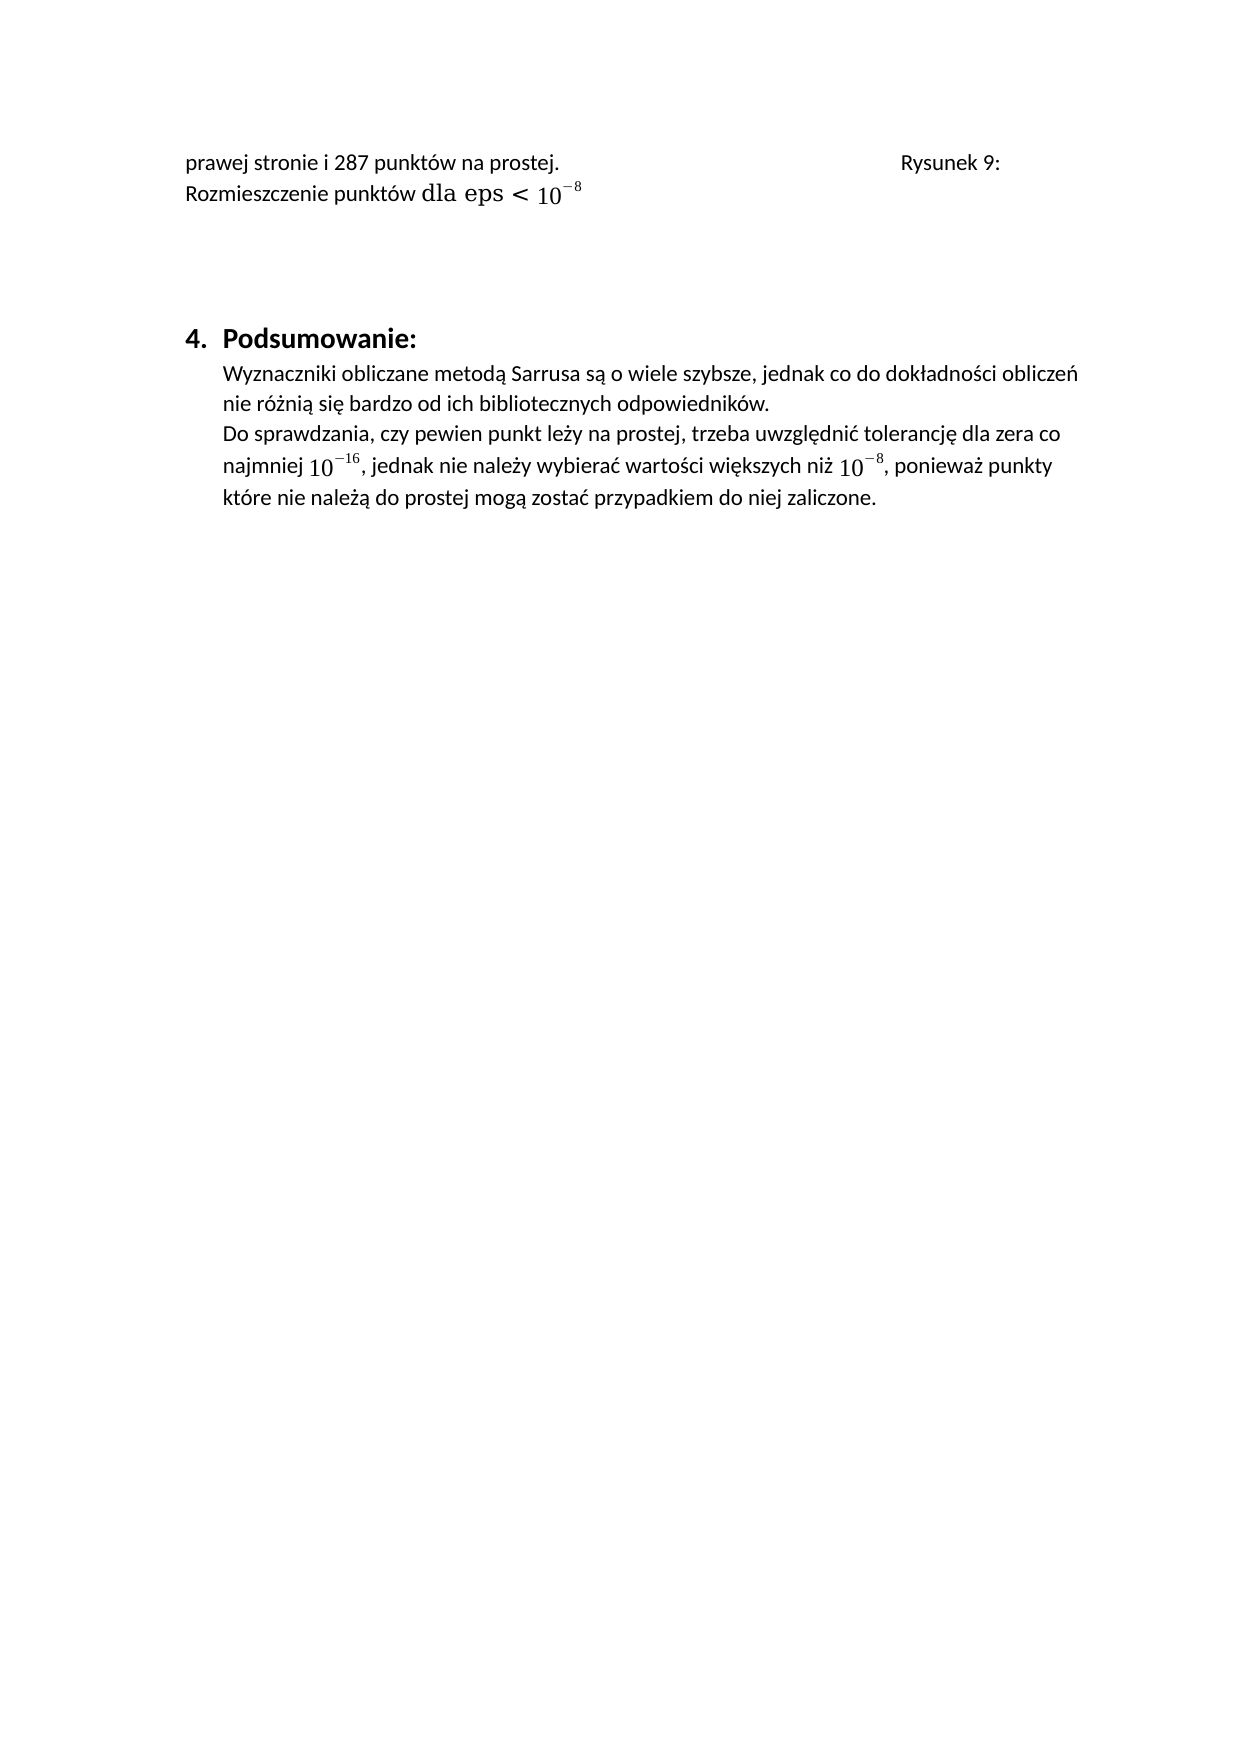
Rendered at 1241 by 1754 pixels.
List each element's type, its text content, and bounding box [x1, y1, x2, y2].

list Podsumowanie: [185, 321, 1093, 356]
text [185, 148, 1093, 209]
list Do sprawdzania, czy pewien punkt leży na prostej, trzeba uwzględnić tolerancję dla zera co najmniej , jednak nie należy wybierać wartości większych niż , ponieważ punkty które nie należą do prostej mogą zostać przypadkiem do niej zaliczone. [223, 419, 1093, 511]
list Wyznaczniki obliczane metodą Sarrusa są o wiele szybsze, jednak co do dokładności obliczeń nie różnią się bardzo od ich bibliotecznych odpowiedników. [223, 359, 1093, 417]
